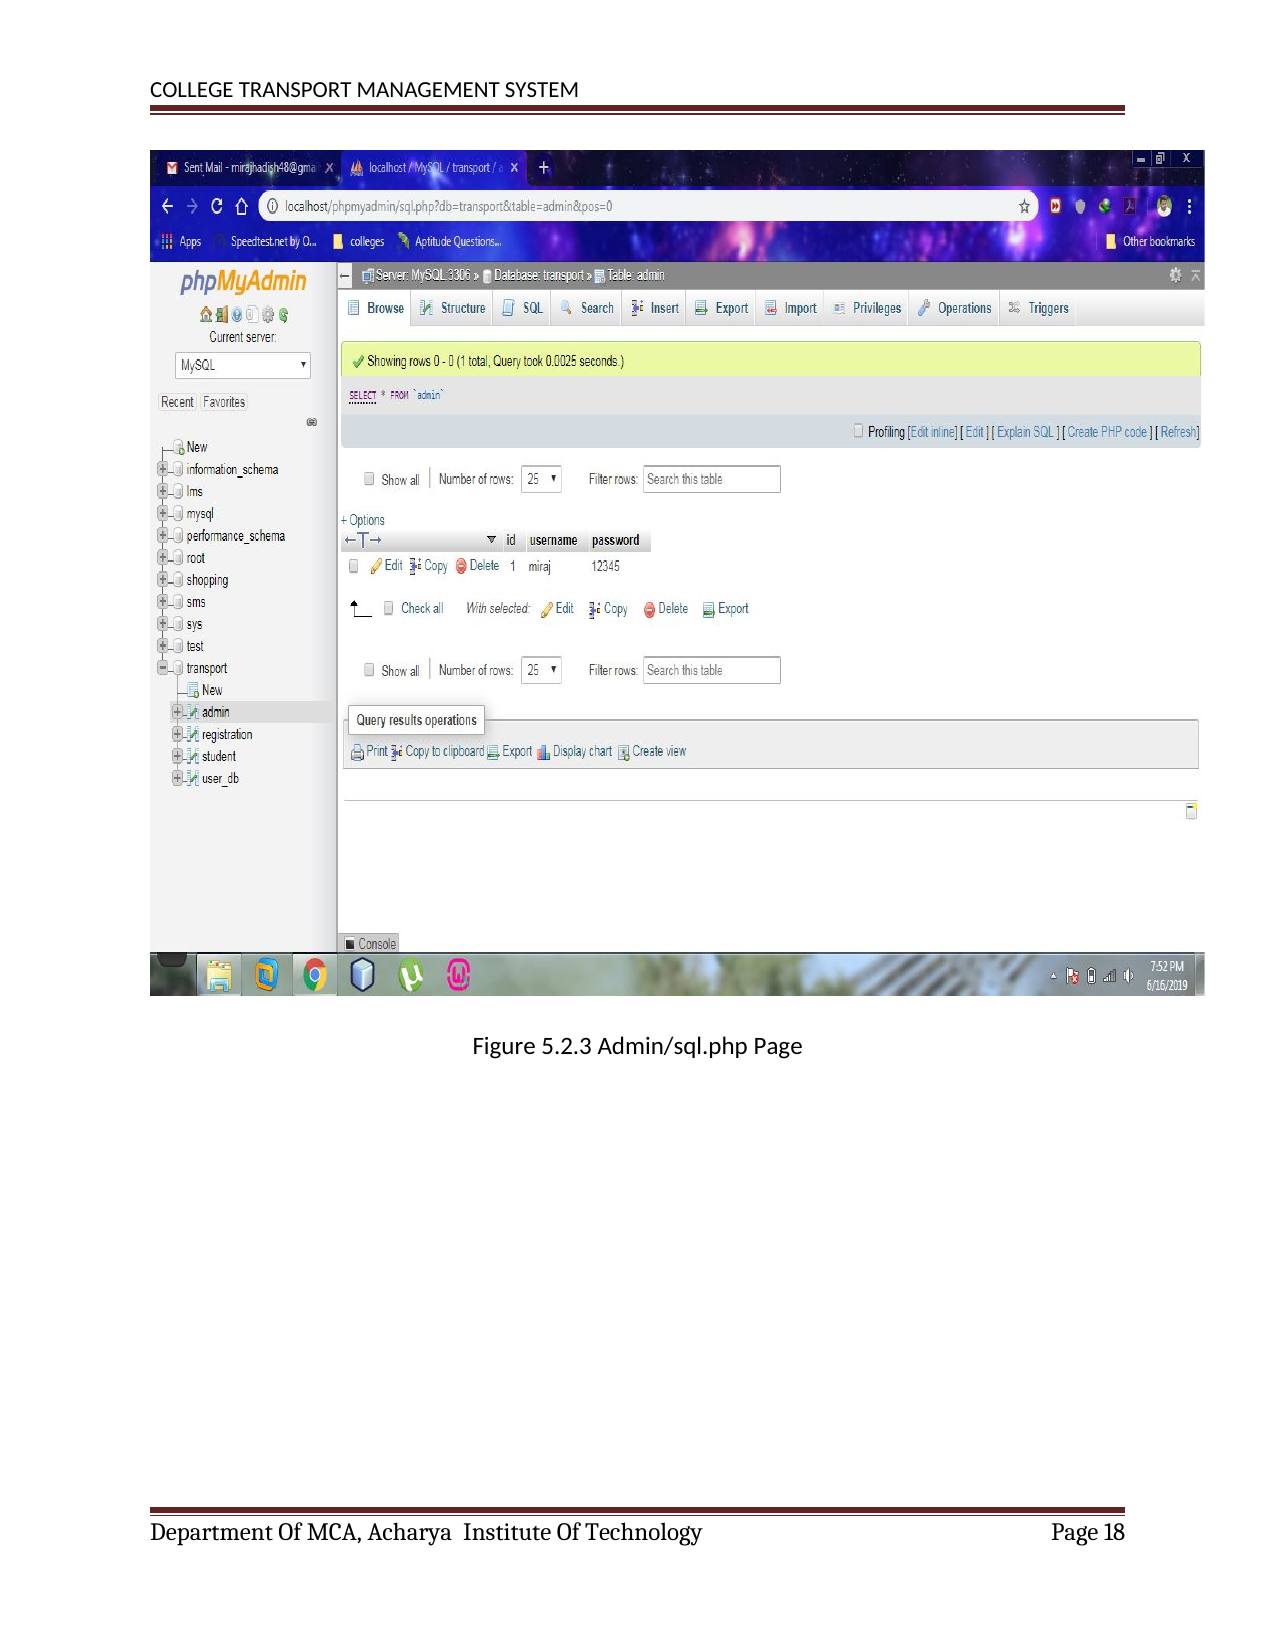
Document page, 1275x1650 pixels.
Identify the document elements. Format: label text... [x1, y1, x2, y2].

text Figure 5.2.3 Admin/sql.php Page [150, 1030, 1125, 1061]
picture [150, 150, 1205, 996]
